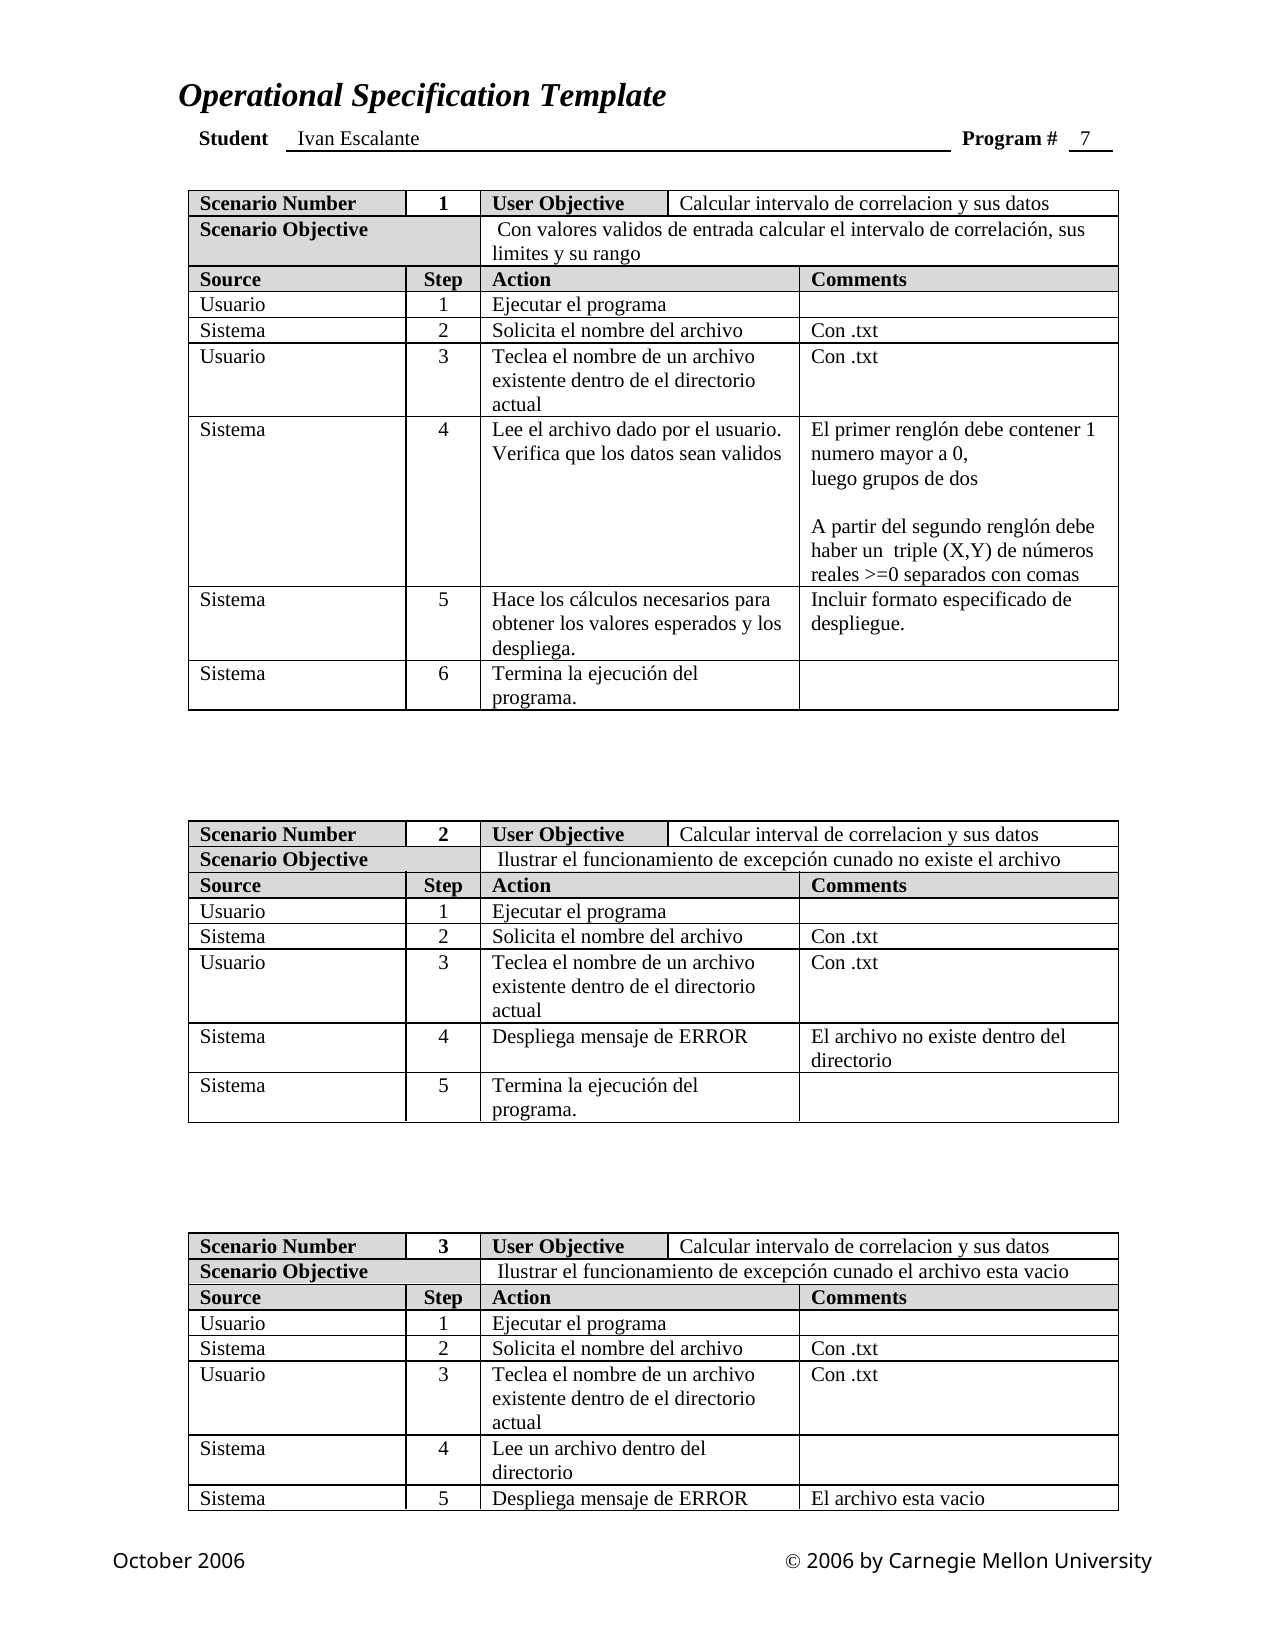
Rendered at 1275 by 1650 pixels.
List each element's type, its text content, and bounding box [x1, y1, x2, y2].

table_header Calcular intervalo de correlacion y sus datos [669, 191, 1118, 215]
table_cell 3 [407, 950, 480, 1022]
table_cell Source [189, 1285, 405, 1309]
table_cell El primer renglón debe contener 1 numero mayor a 0, luego grupos de dos A partir del segundo renglón debe haber un triple (X,Y) de números reales >=0 separados con comas [800, 417, 1118, 586]
table_cell Sistema [189, 318, 405, 342]
table_header Scenario Number [189, 1234, 405, 1258]
table_cell Despliega mensaje de ERROR [481, 1486, 799, 1509]
table_cell Ejecutar el programa [481, 899, 799, 923]
table_cell Sistema [189, 924, 405, 948]
table_cell Step [407, 1285, 480, 1309]
table_cell Solicita el nombre del archivo [481, 924, 799, 948]
table_header 7 [1069, 126, 1113, 150]
table_cell 5 [407, 1073, 480, 1121]
table_cell [800, 1311, 1118, 1335]
table_cell Con .txt [800, 1362, 1118, 1434]
table_cell Teclea el nombre de un archivo existente dentro de el directorio actual [481, 1362, 799, 1434]
table_header Calcular intervalo de correlacion y sus datos [669, 1234, 1118, 1258]
table_cell Hace los cálculos necesarios para obtener los valores esperados y los despliega. [481, 587, 799, 659]
table_cell Con valores validos de entrada calcular el intervalo de correlación, sus limites y su rango [481, 217, 1118, 265]
table_cell Usuario [189, 344, 405, 416]
table_cell Con .txt [800, 924, 1118, 948]
table_cell Sistema [189, 1024, 405, 1072]
table_cell Sistema [189, 587, 405, 659]
table_header User Objective [481, 1234, 667, 1258]
table_cell Comments [800, 873, 1118, 897]
table_cell Ilustrar el funcionamiento de excepción cunado el archivo esta vacio [481, 1260, 1118, 1283]
table_header User Objective [481, 191, 667, 215]
table_cell Action [481, 267, 799, 291]
table_header 2 [407, 822, 480, 846]
table_cell 2 [407, 924, 480, 948]
table_cell El archivo esta vacio [800, 1486, 1118, 1509]
table_cell Despliega mensaje de ERROR [481, 1024, 799, 1072]
table_cell Sistema [189, 661, 405, 709]
table_header 1 [407, 191, 480, 215]
table_cell 1 [407, 292, 480, 316]
table_cell Usuario [189, 899, 405, 923]
table_header Scenario Number [189, 822, 405, 846]
table_header User Objective [481, 822, 667, 846]
table_header Calcular interval de correlacion y sus datos [669, 822, 1118, 846]
table_cell Source [189, 873, 405, 897]
table_cell [800, 1436, 1118, 1484]
table_cell 3 [407, 1362, 480, 1434]
table_cell 4 [407, 1436, 480, 1484]
table_cell [800, 661, 1118, 709]
table_cell 2 [407, 1336, 480, 1360]
table_cell 4 [407, 1024, 480, 1072]
table_cell Comments [800, 267, 1118, 291]
table_cell Scenario Objective [189, 847, 480, 871]
table_cell Scenario Objective [189, 217, 480, 265]
table_cell [800, 899, 1118, 923]
table_cell Sistema [189, 1436, 405, 1484]
table_cell Action [481, 873, 799, 897]
table_cell Step [407, 267, 480, 291]
table_cell Termina la ejecución del programa. [481, 1073, 799, 1121]
table_cell Ejecutar el programa [481, 292, 799, 316]
table_cell 6 [407, 661, 480, 709]
table_cell Sistema [189, 1486, 405, 1509]
table_cell Con .txt [800, 950, 1118, 1022]
table_cell Sistema [189, 417, 405, 586]
table_cell [800, 1073, 1118, 1121]
table_cell Ejecutar el programa [481, 1311, 799, 1335]
table_cell Usuario [189, 1311, 405, 1335]
table_cell Action [481, 1285, 799, 1309]
table_cell El archivo no existe dentro del directorio [800, 1024, 1118, 1072]
table_cell Teclea el nombre de un archivo existente dentro de el directorio actual [481, 344, 799, 416]
table_cell Con .txt [800, 344, 1118, 416]
table_cell Termina la ejecución del programa. [481, 661, 799, 709]
table_cell Solicita el nombre del archivo [481, 1336, 799, 1360]
table_cell Lee un archivo dentro del directorio [481, 1436, 799, 1484]
table_header Student [188, 126, 286, 150]
table_cell Con .txt [800, 318, 1118, 342]
table_cell Usuario [189, 1362, 405, 1434]
table_cell 5 [407, 587, 480, 659]
title Operational Specification Template [178, 75, 1162, 113]
table_header 3 [407, 1234, 480, 1258]
table_cell Incluir formato especificado de despliegue. [800, 587, 1118, 659]
table_cell Sistema [189, 1073, 405, 1121]
table_cell Source [189, 267, 405, 291]
table_cell Step [407, 873, 480, 897]
table_cell Sistema [189, 1336, 405, 1360]
table_cell 2 [407, 318, 480, 342]
table_cell 1 [407, 1311, 480, 1335]
table_cell 5 [407, 1486, 480, 1509]
table_cell Ilustrar el funcionamiento de excepción cunado no existe el archivo [481, 847, 1118, 871]
table_cell 1 [407, 899, 480, 923]
table_cell Usuario [189, 950, 405, 1022]
table_header Program # [951, 126, 1069, 150]
table_cell Solicita el nombre del archivo [481, 318, 799, 342]
table_cell Comments [800, 1285, 1118, 1309]
table_cell Usuario [189, 292, 405, 316]
table_cell Con .txt [800, 1336, 1118, 1360]
table_cell [800, 292, 1118, 316]
table_header Scenario Number [189, 191, 405, 215]
table_header Ivan Escalante [286, 126, 951, 150]
table_cell Lee el archivo dado por el usuario. Verifica que los datos sean validos [481, 417, 799, 586]
table_cell Teclea el nombre de un archivo existente dentro de el directorio actual [481, 950, 799, 1022]
table_cell 4 [407, 417, 480, 586]
table_cell Scenario Objective [189, 1260, 480, 1283]
table_cell 3 [407, 344, 480, 416]
